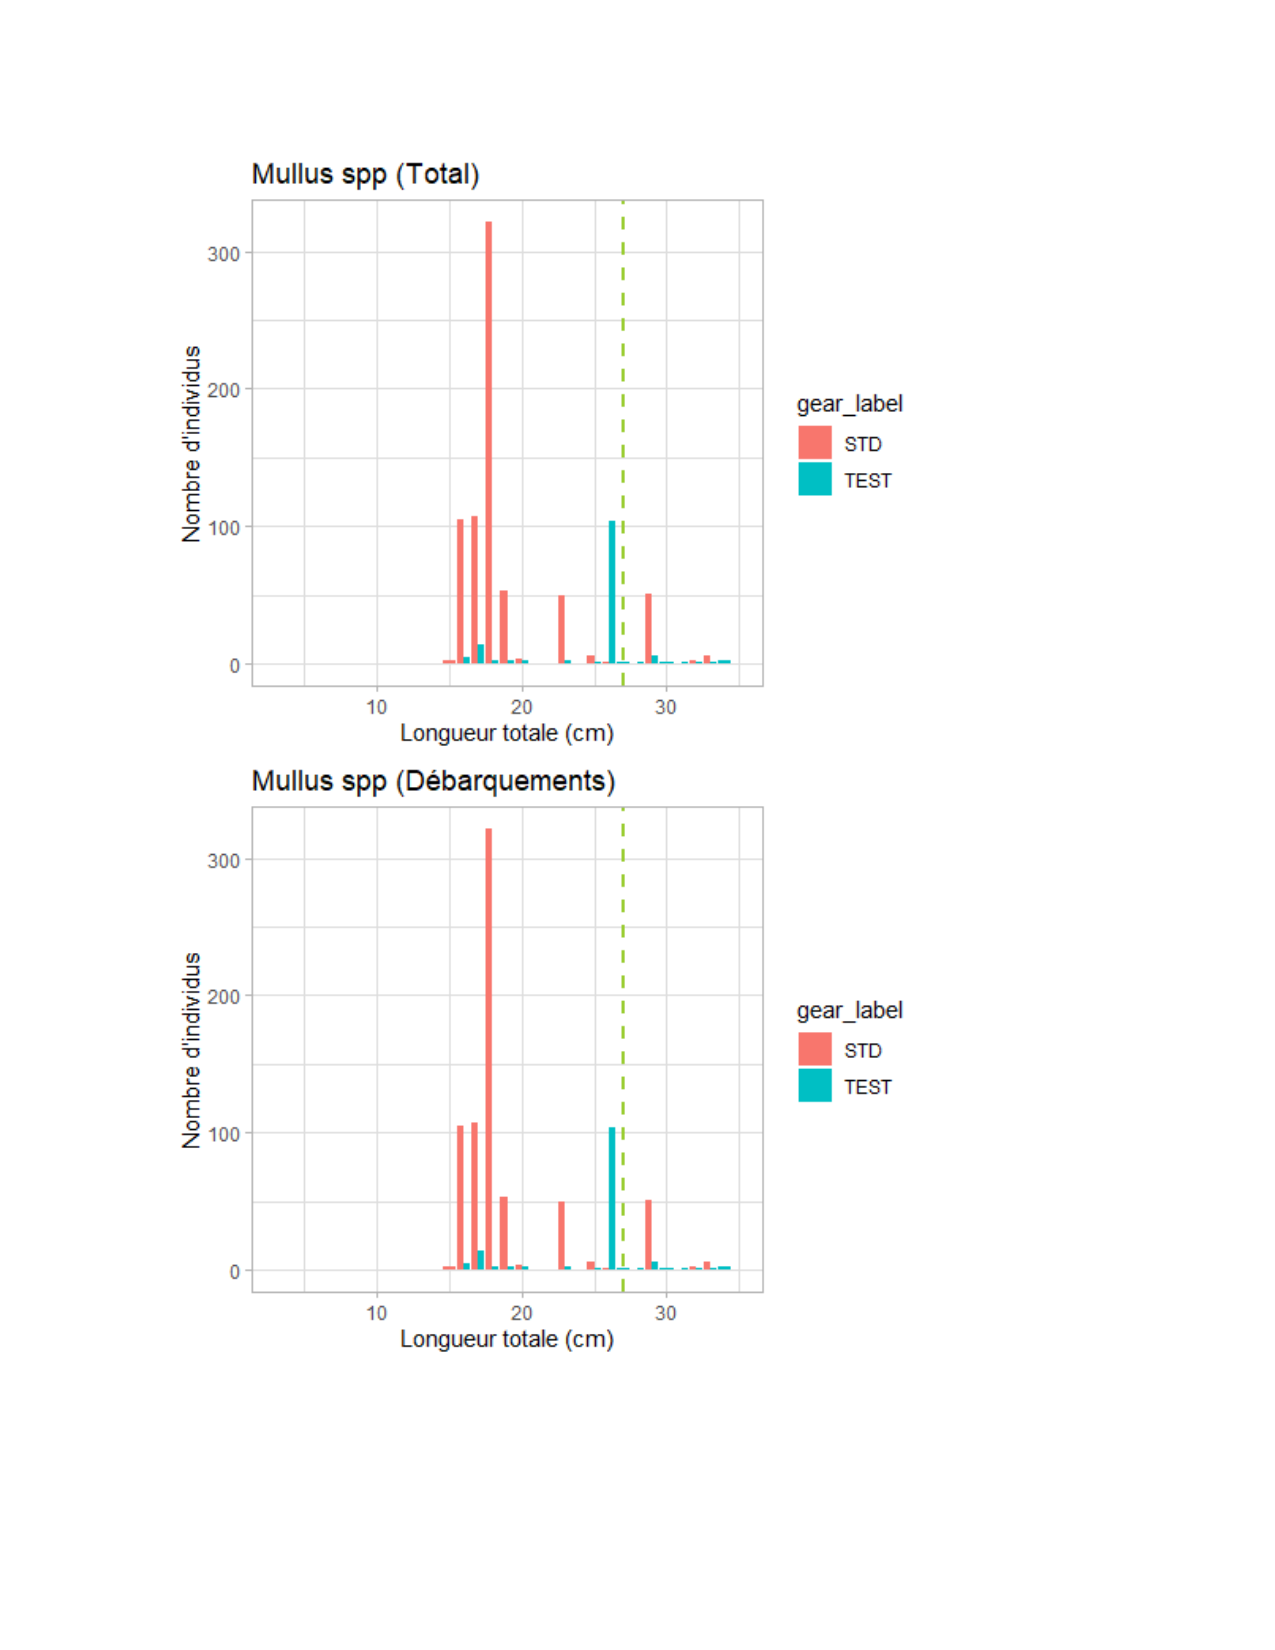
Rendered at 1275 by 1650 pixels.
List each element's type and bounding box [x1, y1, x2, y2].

picture [168, 150, 927, 1363]
